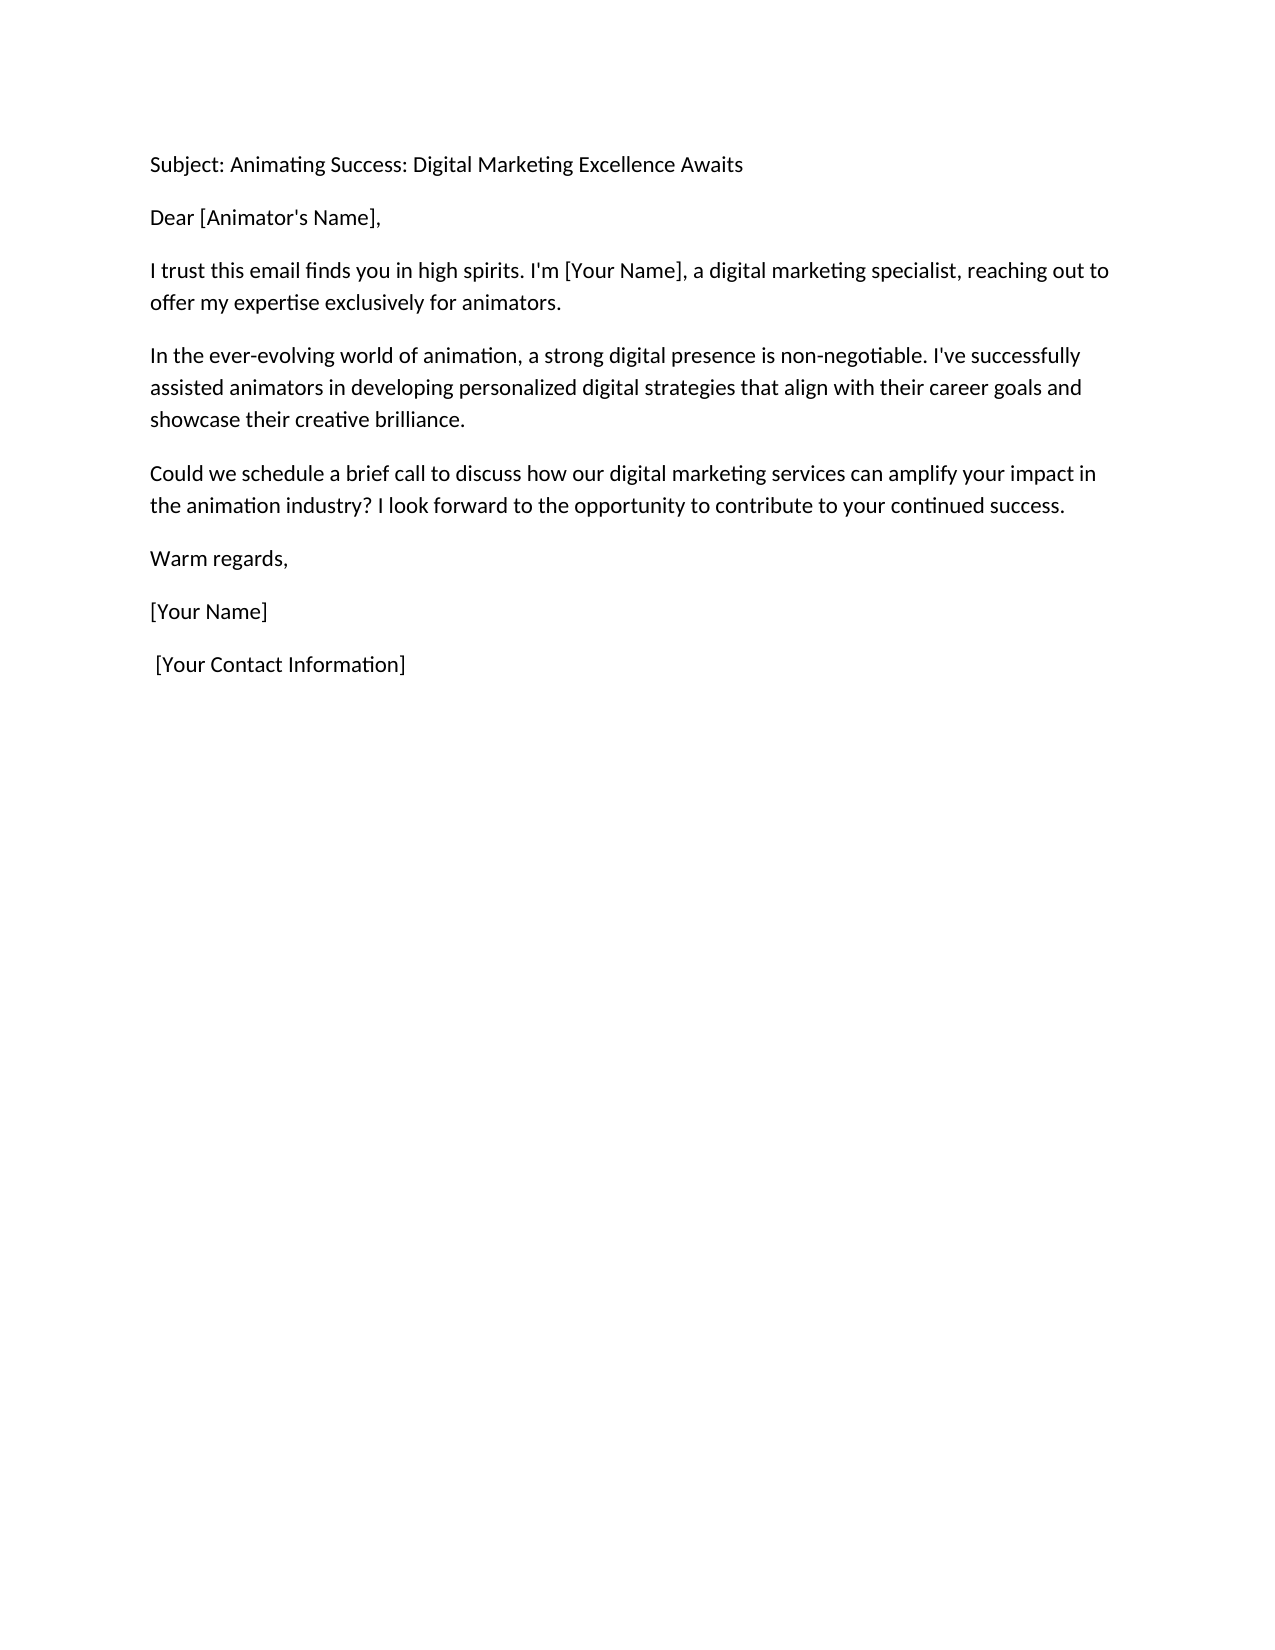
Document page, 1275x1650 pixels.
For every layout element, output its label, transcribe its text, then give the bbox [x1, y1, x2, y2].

text I trust this email finds you in high spirits. I'm [Your Name], a digital marketing specialist, reaching out to offer my expertise exclusively for animators. [150, 256, 1125, 316]
text In the ever-evolving world of animation, a strong digital presence is non-negotiable. I've successfully assisted animators in developing personalized digital strategies that align with their career goals and showcase their creative brilliance. [150, 341, 1125, 434]
text Dear [Animator's Name], [150, 203, 1125, 231]
text Subject: Animating Success: Digital Marketing Excellence Awaits [150, 150, 1125, 178]
text [Your Name] [150, 597, 1125, 625]
text Could we schedule a brief call to discuss how our digital marketing services can amplify your impact in the animation industry? I look forward to the opportunity to contribute to your continued success. [150, 459, 1125, 519]
text Warm regards, [150, 544, 1125, 572]
text [Your Contact Information] [150, 650, 1125, 678]
